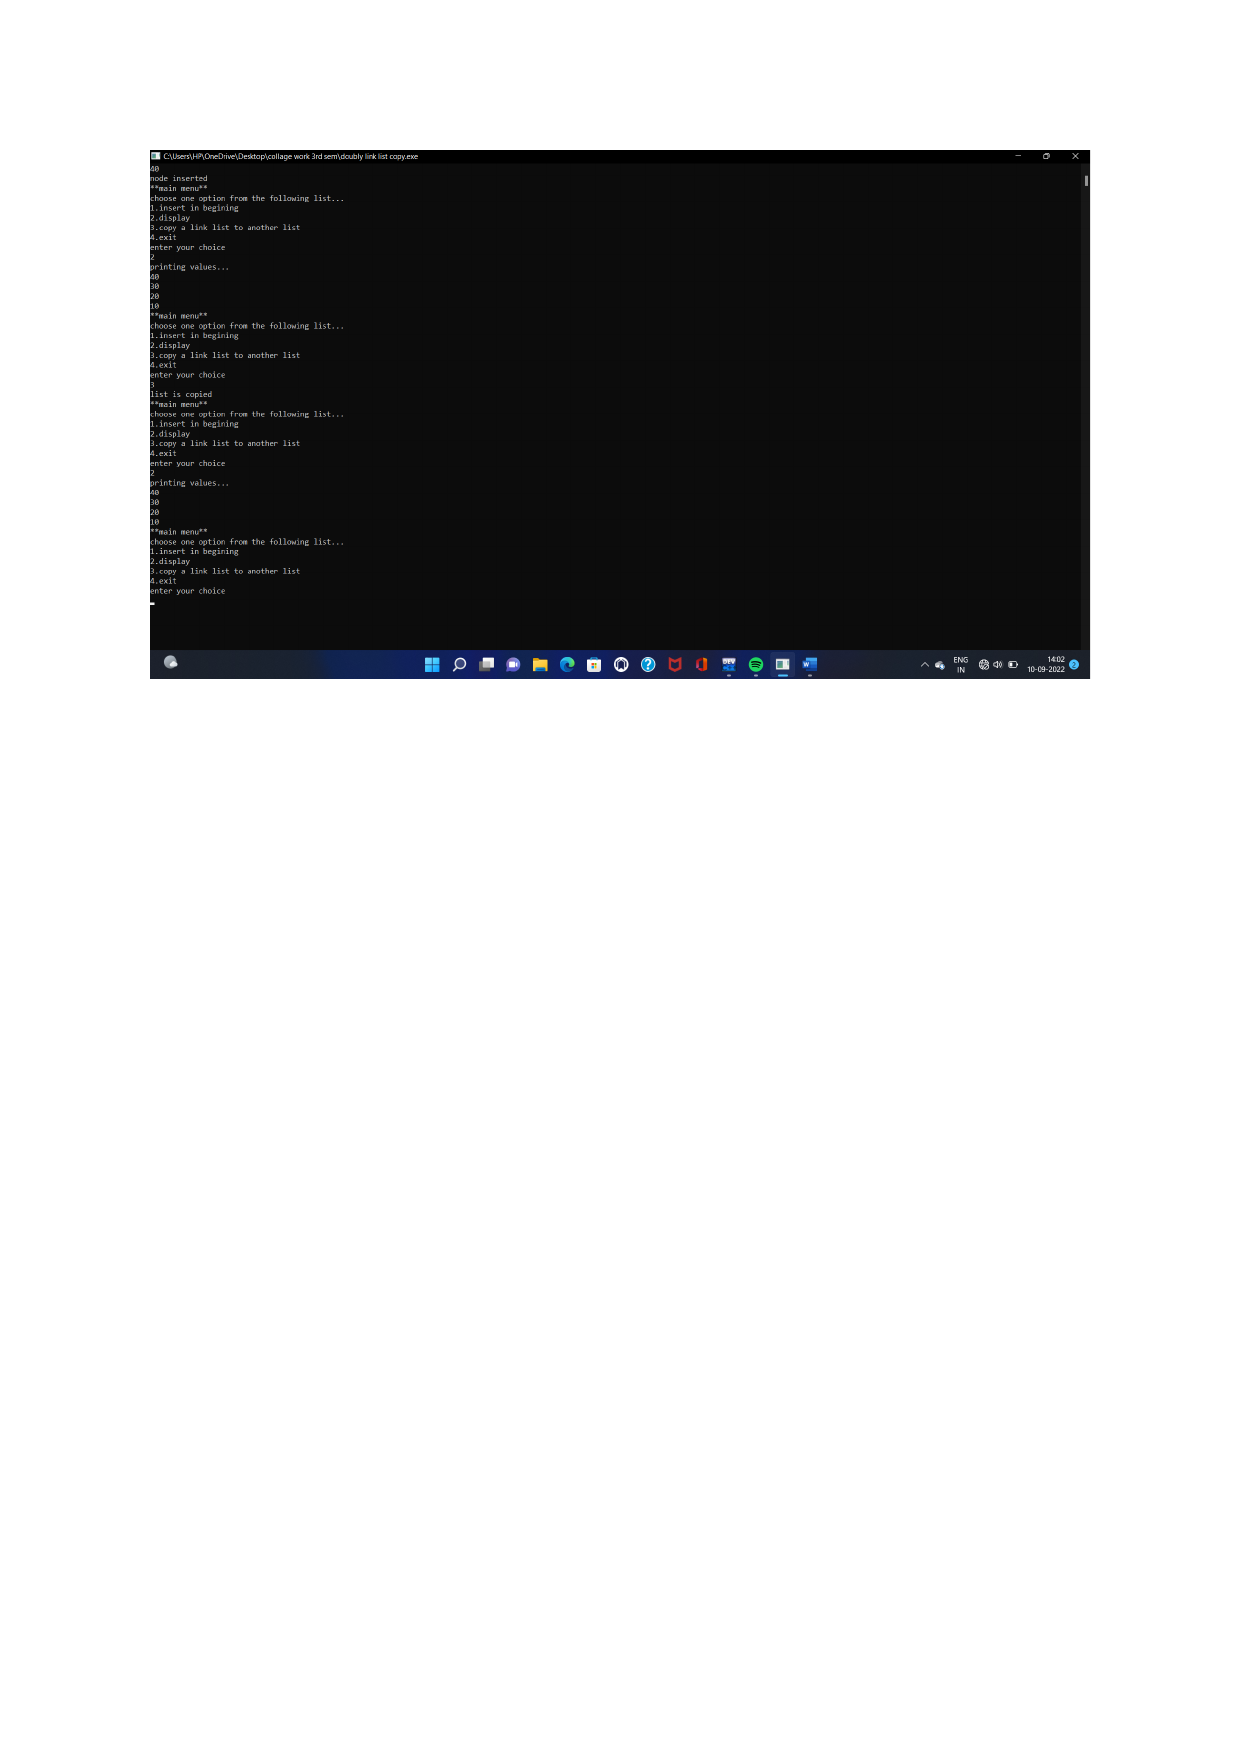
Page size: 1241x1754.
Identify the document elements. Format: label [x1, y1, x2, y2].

picture [150, 150, 1091, 679]
